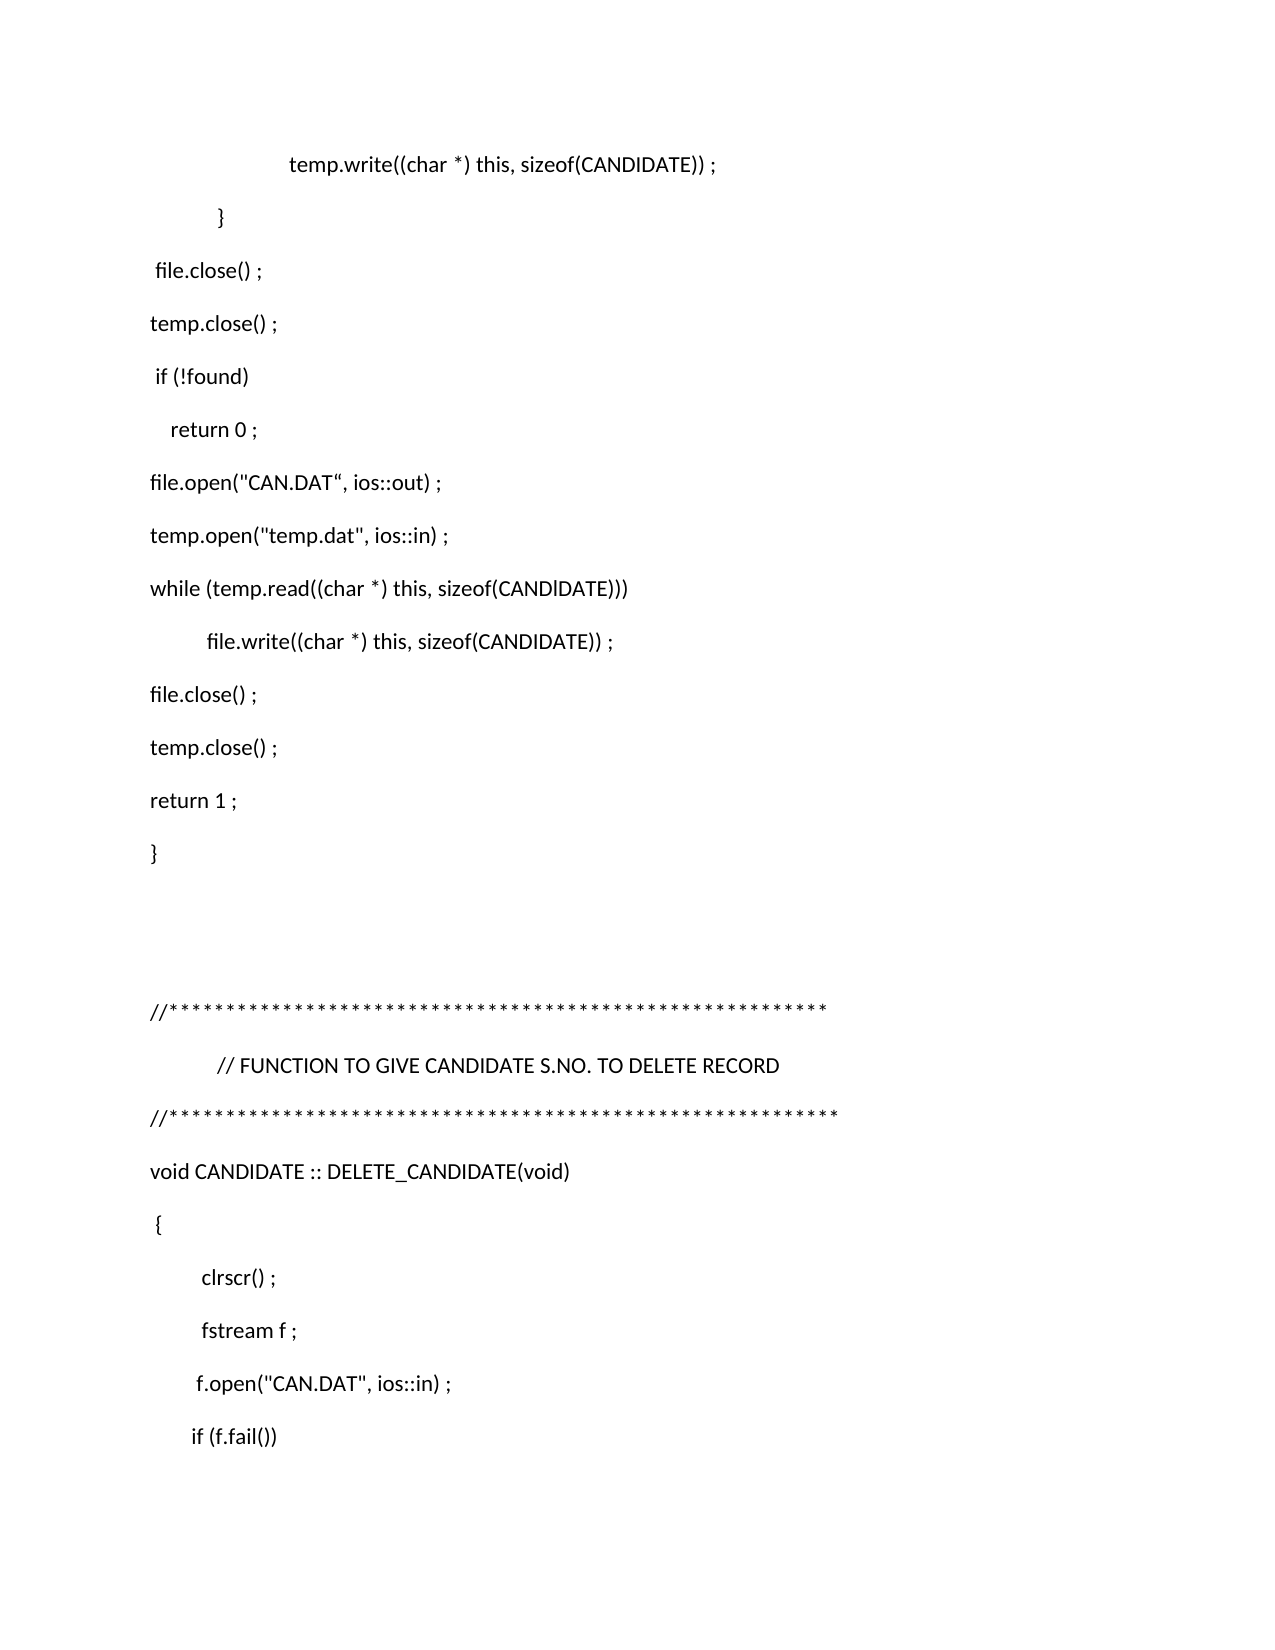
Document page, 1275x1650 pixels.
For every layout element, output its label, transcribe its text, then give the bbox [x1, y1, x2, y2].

text fstream f ; [150, 1316, 1125, 1344]
text void CANDIDATE :: DELETE_CANDIDATE(void) [150, 1157, 1125, 1185]
text temp.close() ; [150, 309, 1125, 337]
text temp.close() ; [150, 733, 1125, 761]
text temp.open("temp.dat", ios::in) ; [150, 521, 1125, 549]
text { [150, 1210, 1125, 1238]
text file.close() ; [150, 256, 1125, 284]
text if (!found) [150, 362, 1125, 390]
text } [150, 839, 1125, 867]
text // FUNCTION TO GIVE CANDIDATE S.NO. TO DELETE RECORD [150, 1051, 1125, 1079]
text file.close() ; [150, 680, 1125, 708]
text while (temp.read((char *) this, sizeof(CANDlDATE))) [150, 574, 1125, 602]
text return 1 ; [150, 786, 1125, 814]
text f.open("CAN.DAT", ios::in) ; [150, 1369, 1125, 1397]
text file.open("CAN.DAT“, ios::out) ; [150, 468, 1125, 496]
text clrscr() ; [150, 1263, 1125, 1291]
text if (f.fail()) [150, 1422, 1125, 1451]
text //********************************************************** [150, 998, 1125, 1026]
text return 0 ; [150, 415, 1125, 443]
text } [150, 203, 1125, 231]
text //*********************************************************** [150, 1104, 1125, 1132]
text file.write((char *) this, sizeof(CANDIDATE)) ; [150, 627, 1125, 655]
text temp.write((char *) this, sizeof(CANDIDATE)) ; [150, 150, 1125, 178]
